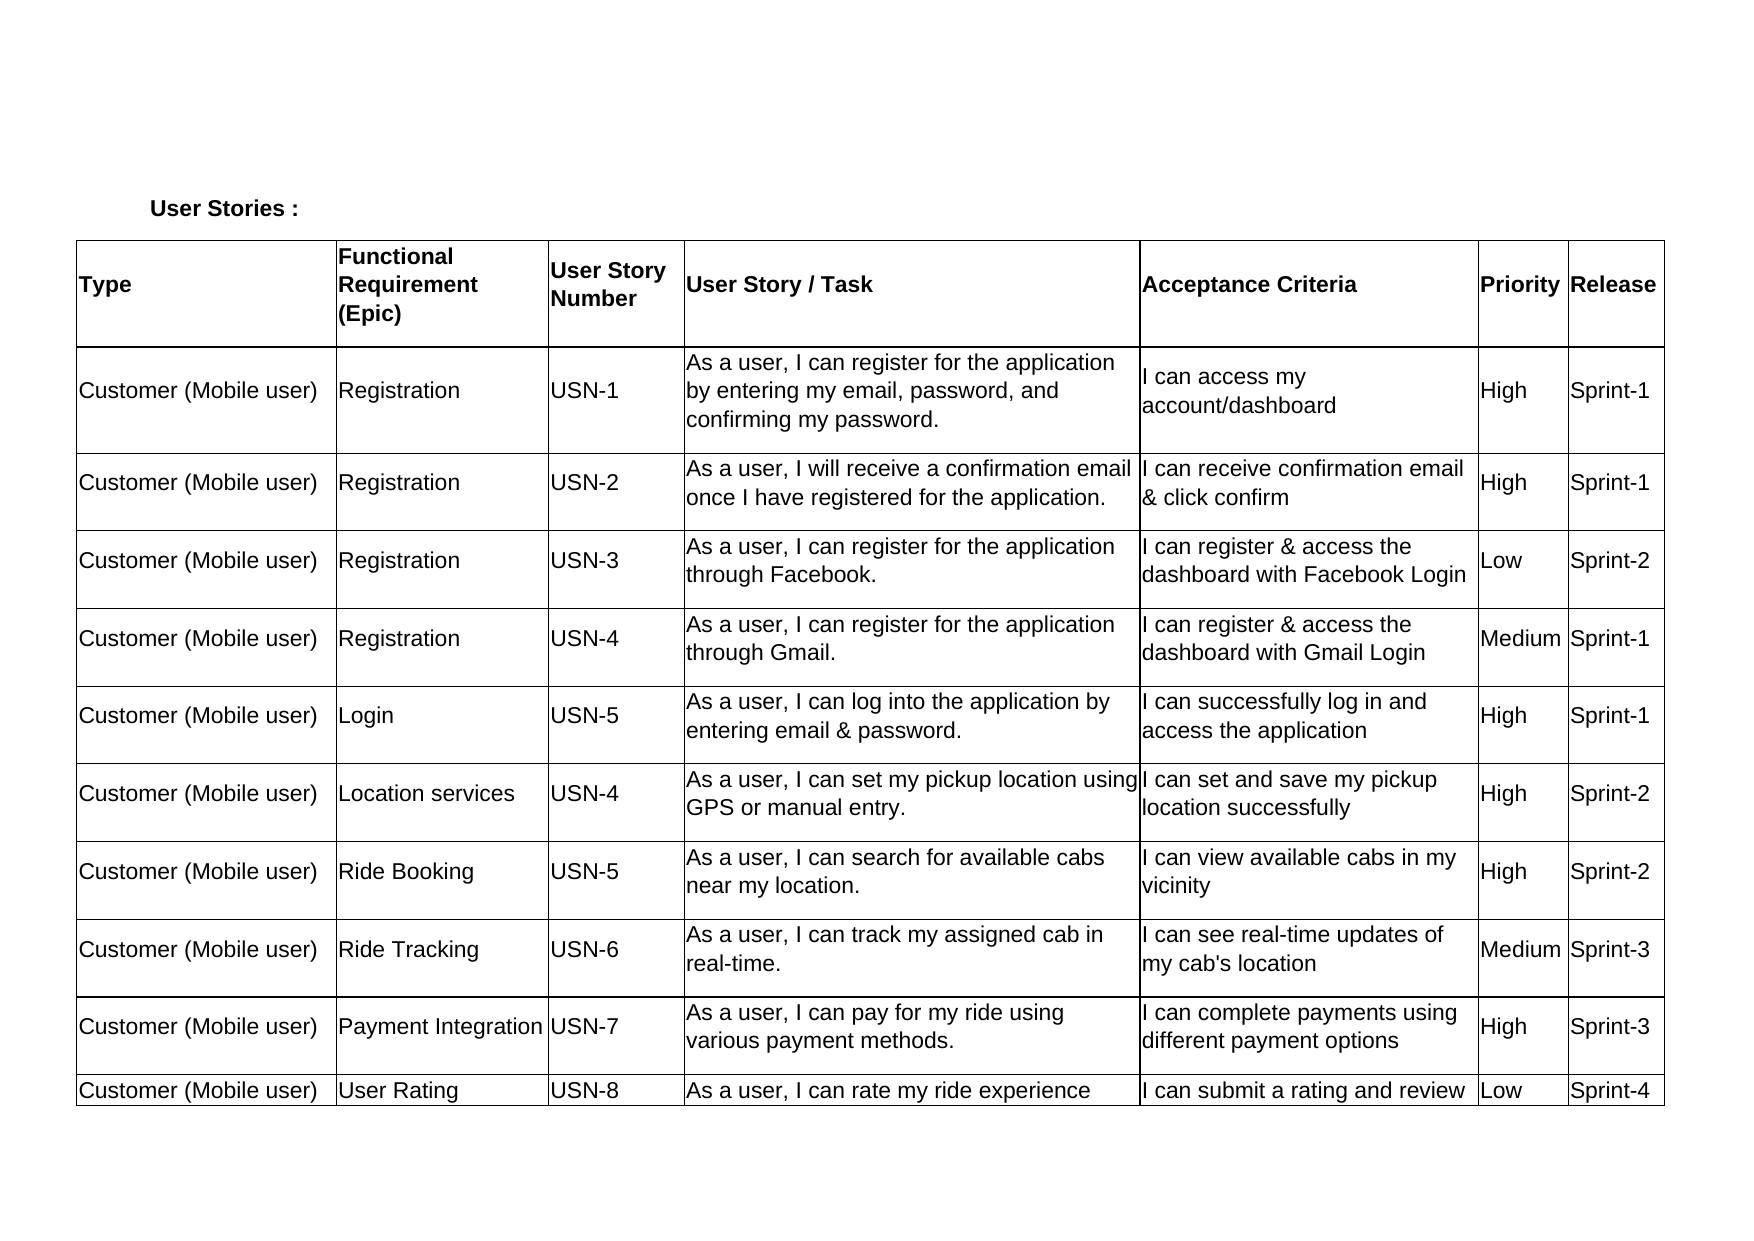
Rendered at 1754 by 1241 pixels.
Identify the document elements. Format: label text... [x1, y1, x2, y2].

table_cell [1141, 1075, 1478, 1105]
table_header Acceptance Criteria [1141, 241, 1478, 346]
table_header Type [77, 241, 336, 346]
table_cell Customer (Mobile user) [77, 609, 336, 686]
table_cell Low [1479, 531, 1568, 608]
table_cell Registration [337, 609, 548, 686]
table_cell As a user, I can register for the application through Gmail. [685, 609, 1139, 686]
table_cell USN-8 [549, 1075, 684, 1105]
table_cell High [1479, 348, 1568, 452]
table_cell Customer (Mobile user) [77, 1075, 336, 1105]
table_cell Customer (Mobile user) [77, 531, 336, 608]
table_cell USN-4 [549, 764, 684, 841]
table_cell Login [337, 687, 548, 763]
table_cell Sprint-1 [1569, 609, 1664, 686]
table_cell As a user, I can log into the application by entering email & password. [685, 687, 1139, 763]
table_cell USN-3 [549, 531, 684, 608]
table_cell High [1479, 454, 1568, 530]
table_cell Sprint-1 [1569, 454, 1664, 530]
table_cell User Rating [337, 1075, 548, 1105]
table_cell As a user, I can set my pickup location using GPS or manual entry. [685, 764, 1139, 841]
table_cell I can complete payments using different payment options [1141, 998, 1478, 1074]
table_cell I can receive confirmation email & click confirm [1141, 454, 1478, 530]
table_header User Story Number [549, 241, 684, 346]
table_cell As a user, I will receive a confirmation email once I have registered for the application. [685, 454, 1139, 530]
table_cell High [1479, 687, 1568, 763]
table_cell As a user, I can pay for my ride using various payment methods. [685, 998, 1139, 1074]
table_cell As a user, I can register for the application by entering my email, password, and confirming my password. [685, 348, 1139, 452]
table_cell As a user, I can register for the application through Facebook. [685, 531, 1139, 608]
table_cell Customer (Mobile user) [77, 998, 336, 1074]
table_cell Payment Integration [337, 998, 548, 1074]
table_cell USN-5 [549, 687, 684, 763]
table_header Priority [1479, 241, 1568, 346]
table_cell High [1479, 764, 1568, 841]
table_cell Customer (Mobile user) [77, 920, 336, 996]
table_cell Medium [1479, 609, 1568, 686]
table_cell I can see real-time updates of my cab's location [1141, 920, 1478, 996]
table_header Release [1569, 241, 1664, 346]
table_cell Customer (Mobile user) [77, 454, 336, 530]
text User Stories : [150, 195, 1665, 221]
table_cell As a user, I can search for available cabs near my location. [685, 842, 1139, 919]
table_cell USN-1 [549, 348, 684, 452]
table_cell USN-4 [549, 609, 684, 686]
table_cell Medium [1479, 920, 1568, 996]
table_cell I can set and save my pickup location successfully [1141, 764, 1478, 841]
table_cell I can access my account/dashboard [1141, 348, 1478, 452]
table_header User Story / Task [685, 241, 1139, 346]
table_cell Customer (Mobile user) [77, 842, 336, 919]
table_cell Location services [337, 764, 548, 841]
table_header Functional Requirement (Epic) [337, 241, 548, 346]
table_cell Ride Tracking [337, 920, 548, 996]
table_cell Sprint-1 [1569, 687, 1664, 763]
table_cell Ride Booking [337, 842, 548, 919]
table_cell Sprint-1 [1569, 348, 1664, 452]
table_cell I can register & access the dashboard with Facebook Login [1141, 531, 1478, 608]
table_cell Sprint-2 [1569, 842, 1664, 919]
table_cell Sprint-2 [1569, 531, 1664, 608]
table_cell Registration [337, 531, 548, 608]
table_cell Registration [337, 348, 548, 452]
table_cell Sprint-3 [1569, 920, 1664, 996]
table_cell High [1479, 842, 1568, 919]
table_cell I can successfully log in and access the application [1141, 687, 1478, 763]
table_cell High [1479, 998, 1568, 1074]
table_cell As a user, I can track my assigned cab in real-time. [685, 920, 1139, 996]
table_cell Low [1479, 1075, 1568, 1105]
table_cell USN-7 [549, 998, 684, 1074]
table_cell Sprint-4 [1569, 1075, 1664, 1105]
table_cell Sprint-3 [1569, 998, 1664, 1074]
table_cell Registration [337, 454, 548, 530]
table_cell Customer (Mobile user) [77, 687, 336, 763]
table_cell USN-6 [549, 920, 684, 996]
table_cell I can view available cabs in my vicinity [1141, 842, 1478, 919]
table_cell USN-2 [549, 454, 684, 530]
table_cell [685, 1075, 1139, 1105]
table_cell I can register & access the dashboard with Gmail Login [1141, 609, 1478, 686]
table_cell USN-5 [549, 842, 684, 919]
table_cell Customer (Mobile user) [77, 764, 336, 841]
table_cell Customer (Mobile user) [77, 348, 336, 452]
table_cell Sprint-2 [1569, 764, 1664, 841]
